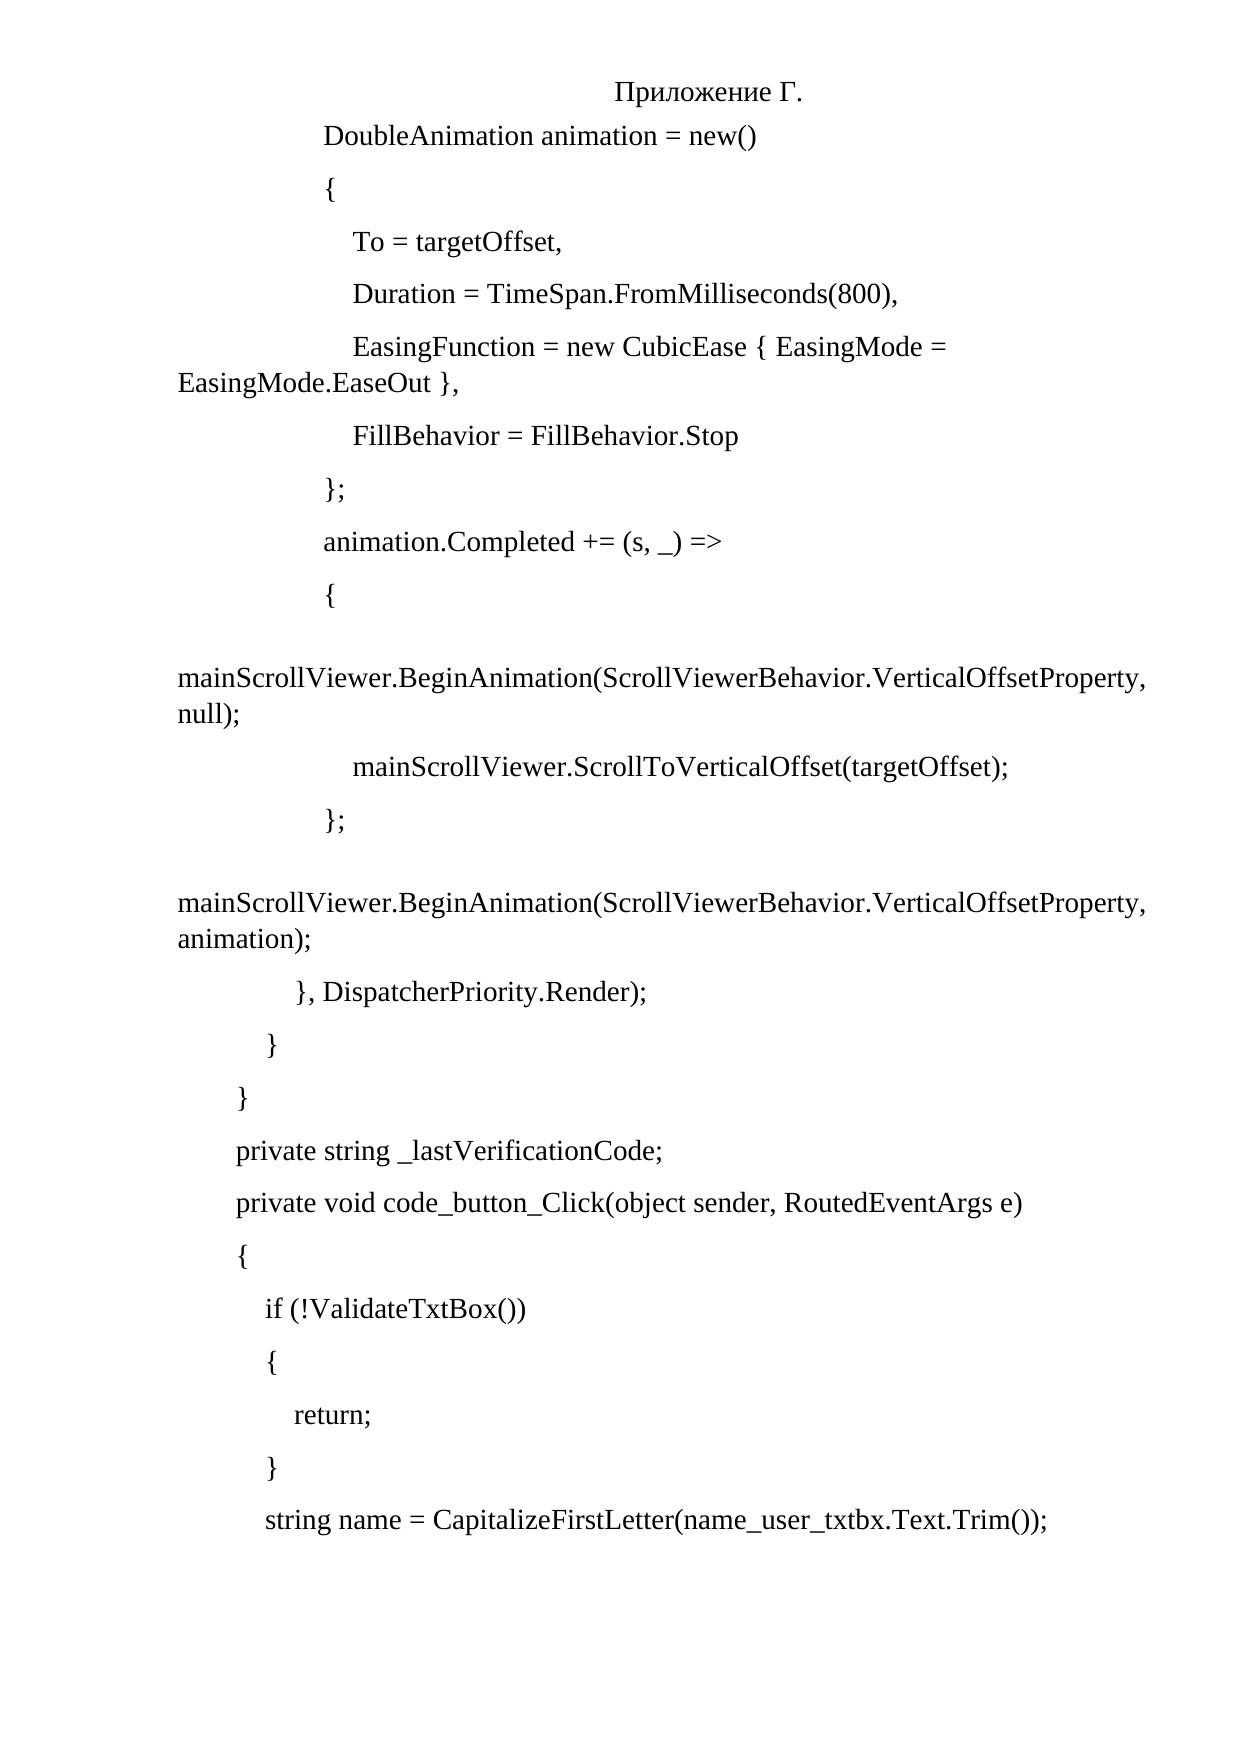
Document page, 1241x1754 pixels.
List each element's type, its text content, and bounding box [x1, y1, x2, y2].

text if (!ValidateTxtBox()) [177, 1291, 1181, 1325]
text }; [177, 802, 1181, 836]
text Duration = TimeSpan.FromMilliseconds(800), [177, 277, 1181, 310]
text mainScrollViewer.ScrollToVerticalOffset(targetOffset); [177, 749, 1181, 783]
text } [177, 1027, 1181, 1061]
text return; [177, 1397, 1181, 1430]
text DoubleAnimation animation = new() [177, 118, 1181, 152]
text private string _lastVerificationCode; [177, 1133, 1181, 1166]
text } [177, 1080, 1181, 1113]
text animation.Completed += (s, _) => [177, 524, 1181, 557]
text mainScrollViewer.BeginAnimation(ScrollViewerBehavior.VerticalOffsetProperty, null); [177, 629, 1181, 730]
text mainScrollViewer.BeginAnimation(ScrollViewerBehavior.VerticalOffsetProperty, animation); [177, 855, 1181, 955]
text FillBehavior = FillBehavior.Stop [177, 418, 1181, 452]
text { [177, 1344, 1181, 1378]
text private void code_button_Click(object sender, RoutedEventArgs e) [177, 1186, 1181, 1219]
text }; [177, 471, 1181, 505]
text { [177, 171, 1181, 204]
text { [177, 577, 1181, 610]
text } [177, 1450, 1181, 1483]
text EasingFunction = new CubicEase { EasingMode = EasingMode.EaseOut }, [177, 329, 1181, 399]
text To = targetOffset, [177, 224, 1181, 257]
text }, DispatcherPriority.Render); [177, 974, 1181, 1008]
text string name = CapitalizeFirstLetter(name_user_txtbx.Text.Trim()); [177, 1502, 1181, 1536]
text { [177, 1238, 1181, 1272]
